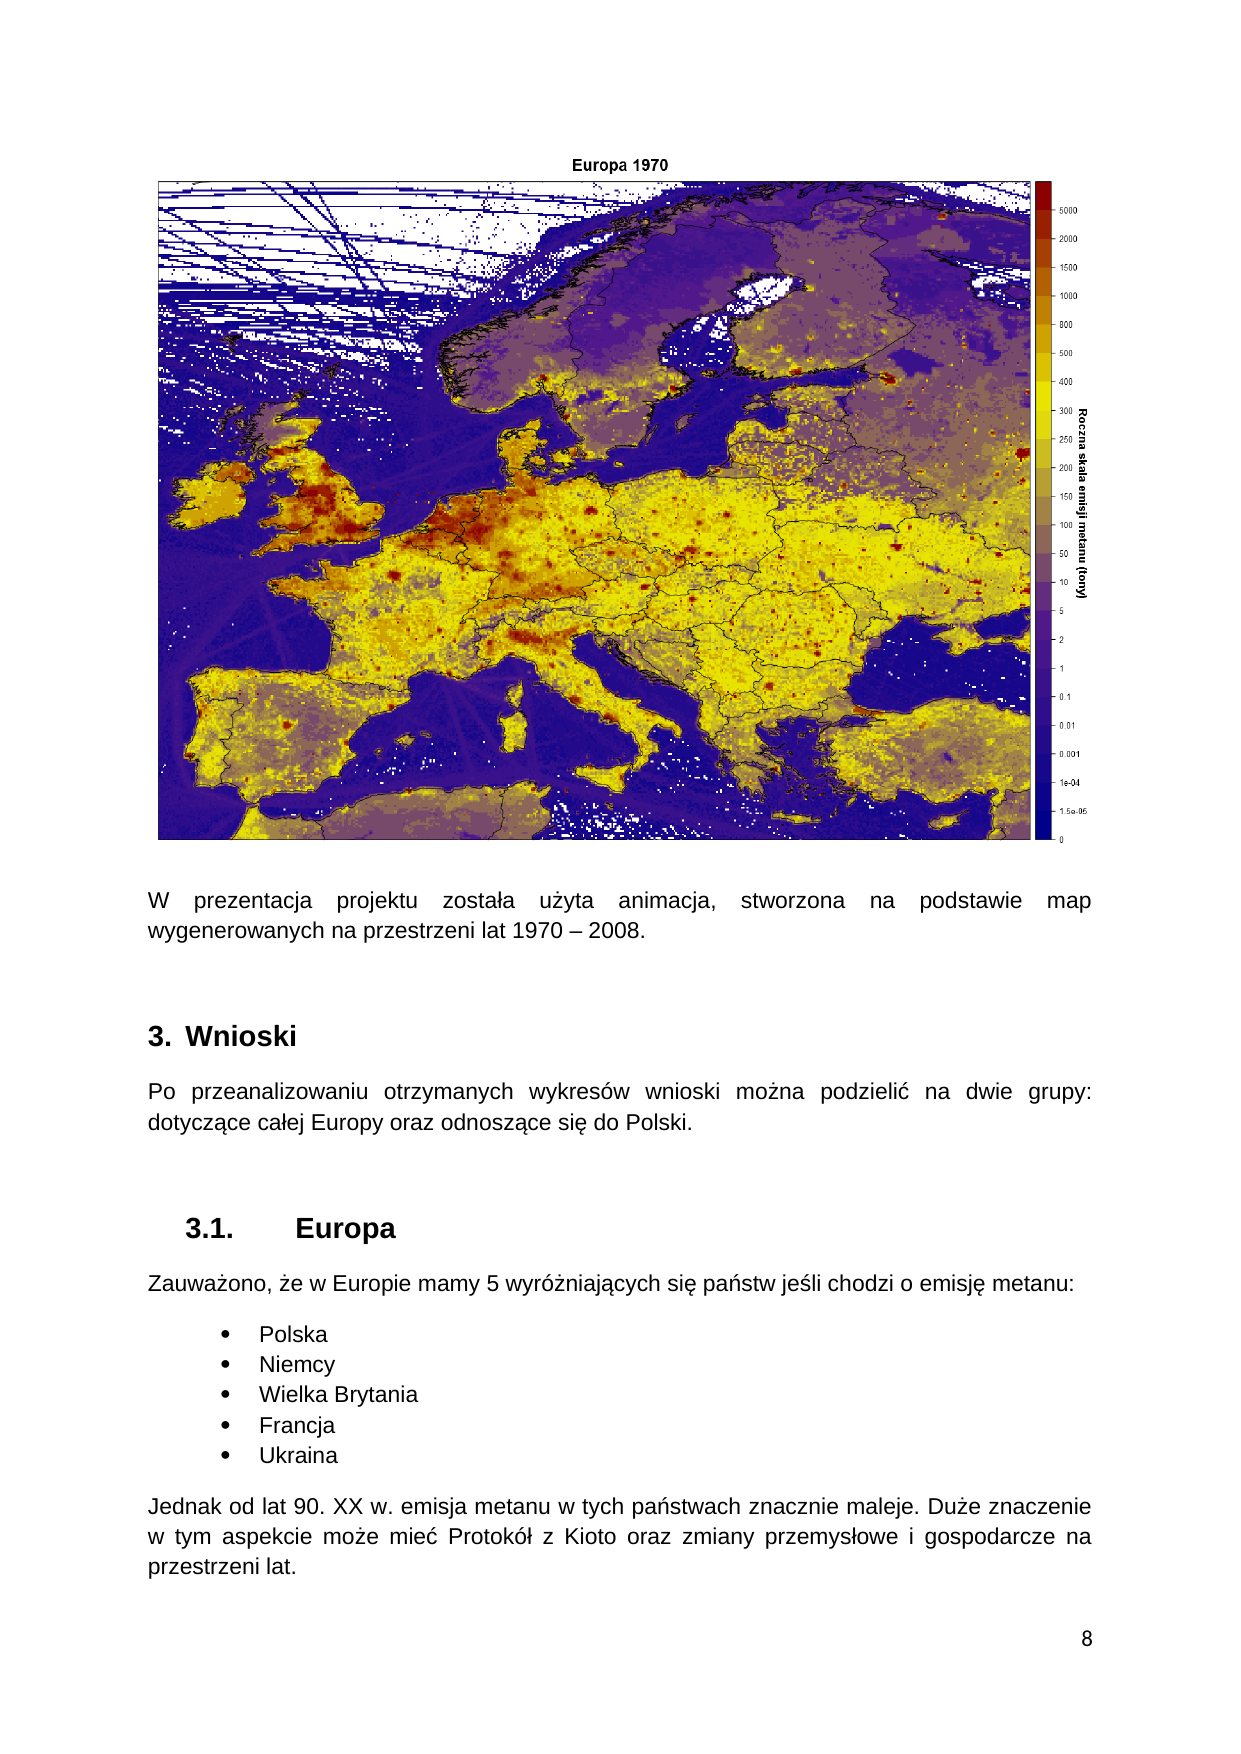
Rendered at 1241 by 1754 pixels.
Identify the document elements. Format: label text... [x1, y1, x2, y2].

text Po przeanalizowaniu otrzymanych wykresów wnioski można podzielić na dwie grupy: dotyczące całej Europy oraz odnoszące się do Polski. [148, 1078, 1093, 1135]
text Zauważono, że w Europie mamy 5 wyróżniających się państw jeśli chodzi o emisję metanu: [148, 1270, 1093, 1296]
list Wnioski [148, 1019, 1093, 1052]
list Polska [221, 1321, 1093, 1347]
list Wielka Brytania [221, 1381, 1093, 1408]
list Ukraina [221, 1442, 1093, 1468]
text Jednak od lat 90. XX w. emisja metanu w tych państwach znacznie maleje. Duże znaczenie w tym aspekcie może mieć Protokół z Kioto oraz zmiany przemysłowe i gospodarcze na przestrzeni lat. [148, 1493, 1093, 1580]
list Francja [221, 1412, 1093, 1438]
list Europa [185, 1211, 1093, 1244]
text W prezentacja projektu została użyta animacja, stworzona na podstawie map wygenerowanych na przestrzeni lat 1970 – 2008. [148, 887, 1093, 943]
list Niemcy [221, 1351, 1093, 1378]
picture [147, 147, 1092, 862]
